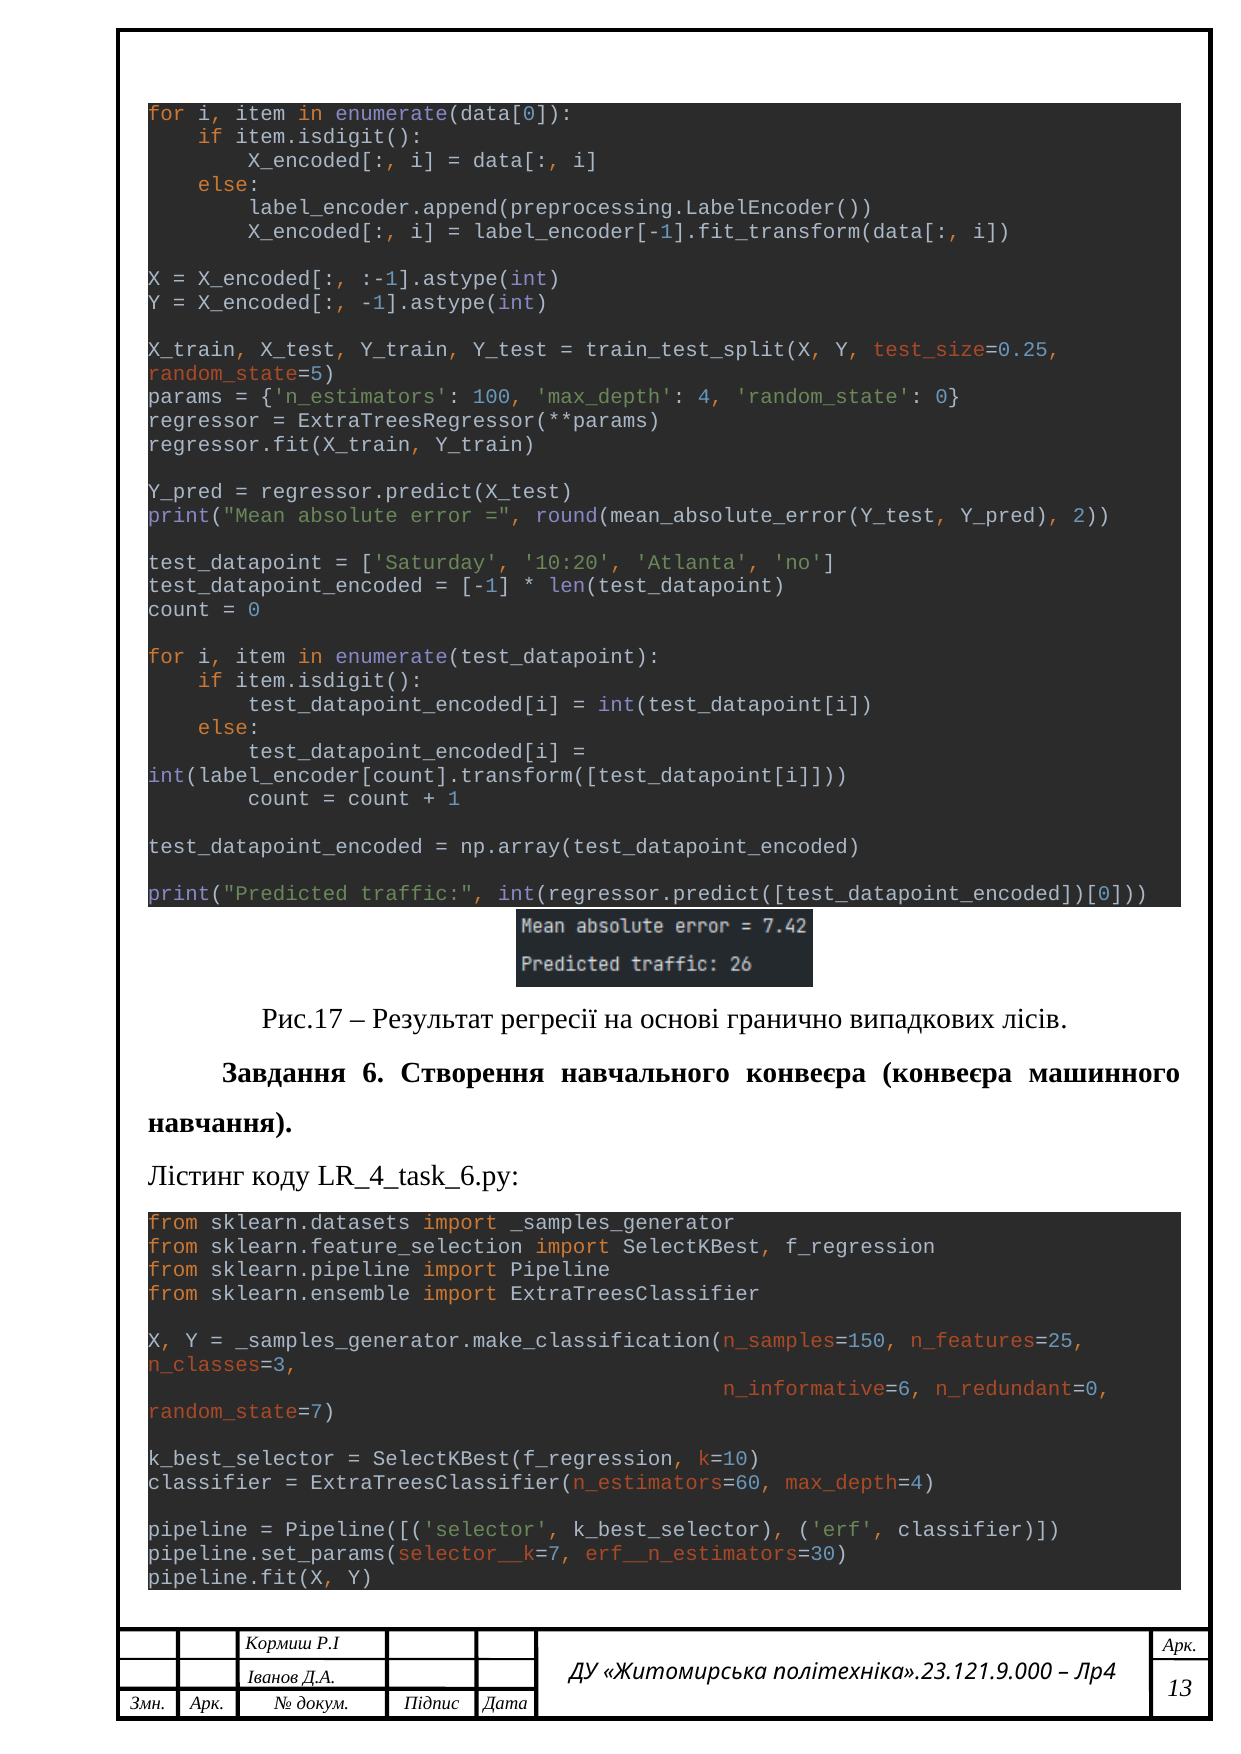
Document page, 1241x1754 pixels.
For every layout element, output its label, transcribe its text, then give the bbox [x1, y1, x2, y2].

text Лістинг коду LR_4_task_6.py: [148, 1158, 1181, 1192]
picture [516, 909, 813, 987]
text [148, 103, 1181, 907]
text Завдання 6. Створення навчального конвеєра (конвеєра машинного навчання). [148, 1055, 1181, 1139]
text Рис.17 – Результат регресії на основі гранично випадкових лісів. [148, 1001, 1181, 1035]
